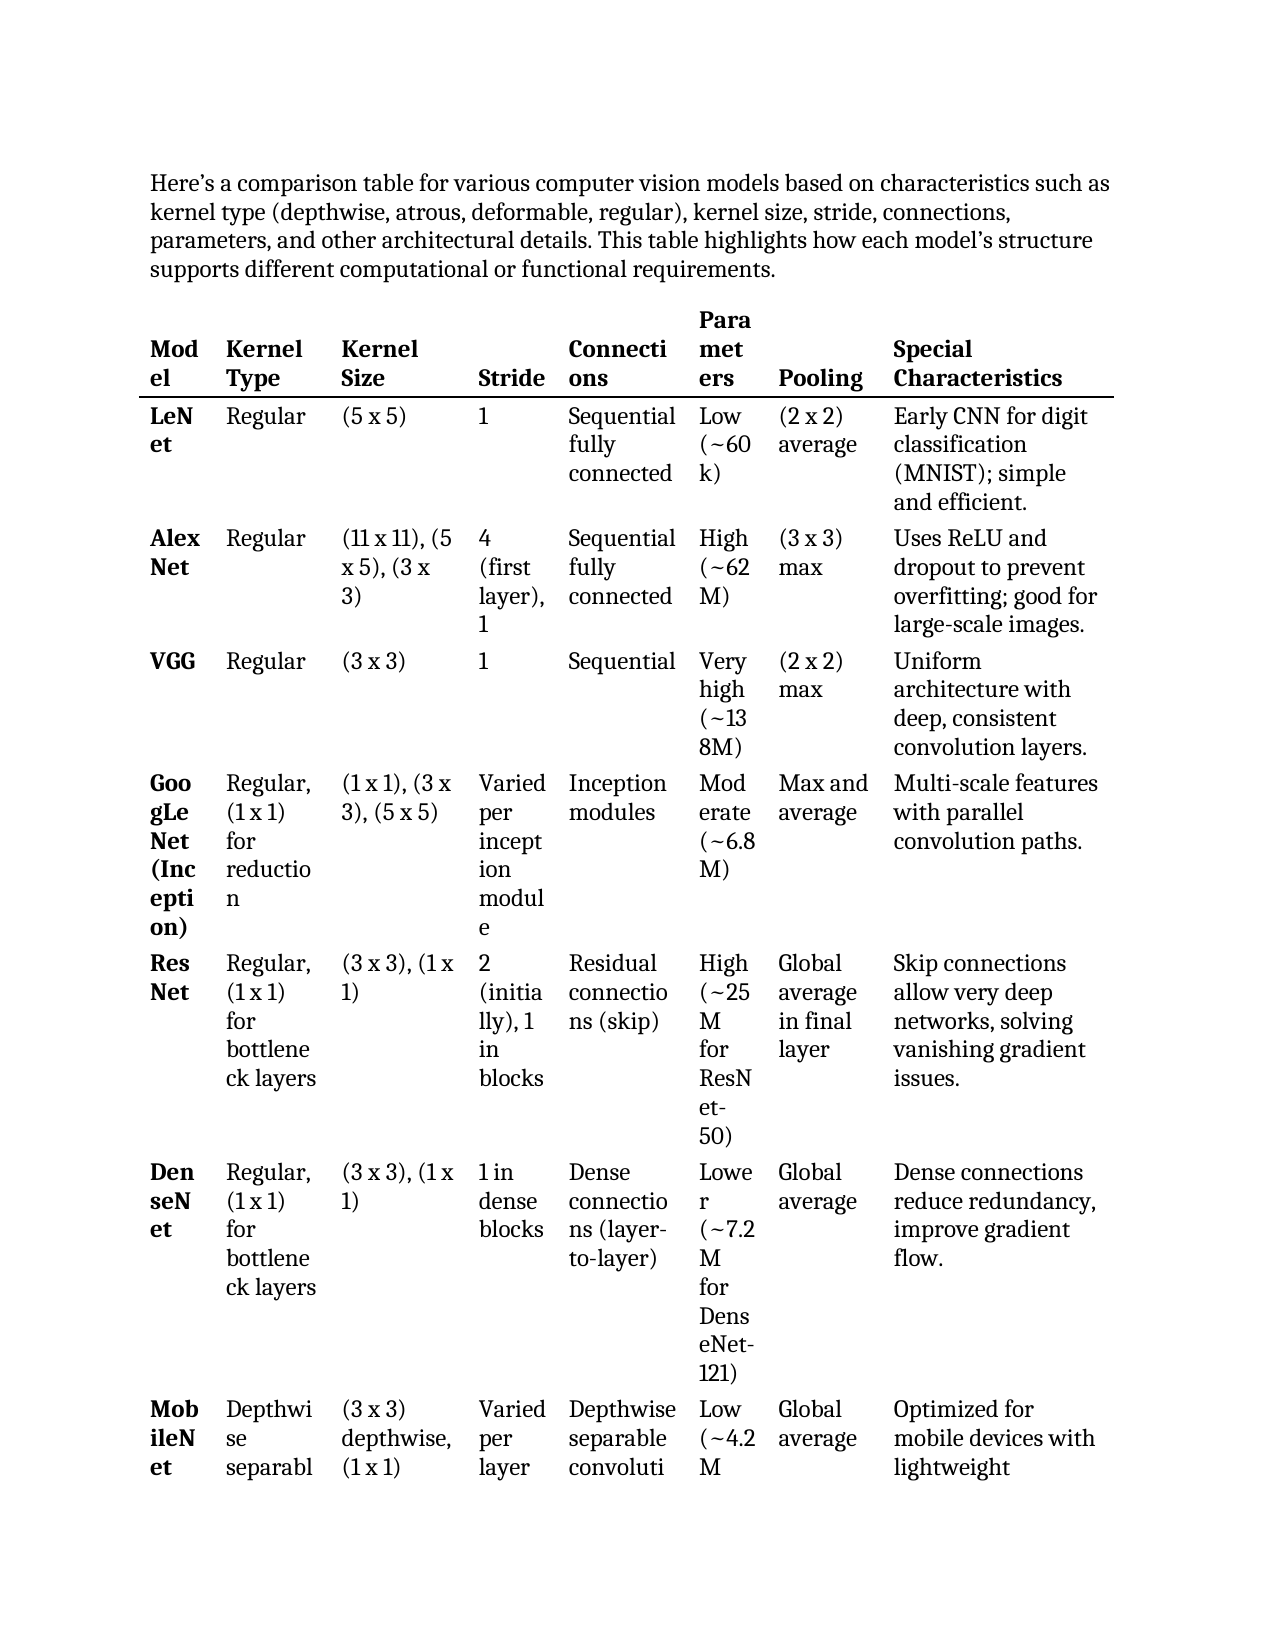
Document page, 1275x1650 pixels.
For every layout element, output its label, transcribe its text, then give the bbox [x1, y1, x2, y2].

table_cell Residual connections (skip) [558, 945, 688, 1154]
table_cell Sequential fully connected [558, 398, 688, 520]
table_cell Inception modules [558, 765, 688, 945]
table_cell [883, 1392, 1114, 1485]
table_cell Regular, (1 x 1) for bottleneck layers [215, 1154, 330, 1392]
table_cell AlexNet [139, 520, 214, 643]
table_cell MobileNet [139, 1392, 214, 1485]
table_cell Uses ReLU and dropout to prevent overfitting; good for large-scale images. [883, 520, 1114, 643]
table_header Special Characteristics [883, 303, 1114, 396]
table_cell Regular [215, 398, 330, 520]
table_cell Uniform architecture with deep, consistent convolution layers. [883, 643, 1114, 765]
table_header Connections [558, 303, 688, 396]
table_cell Lower (~7.2M for DenseNet-121) [688, 1154, 767, 1392]
table_cell ResNet [139, 945, 214, 1154]
table_cell (2 x 2) average [767, 398, 882, 520]
table_cell High (~25M for ResNet-50) [688, 945, 767, 1154]
table_cell Regular [215, 643, 330, 765]
table_cell Dense connections (layer-to-layer) [558, 1154, 688, 1392]
table_cell Moderate (~6.8M) [688, 765, 767, 945]
table_cell Global average [767, 1154, 882, 1392]
table_cell VGG [139, 643, 214, 765]
table_cell Skip connections allow very deep networks, solving vanishing gradient issues. [883, 945, 1114, 1154]
table_cell LeNet [139, 398, 214, 520]
table_header Model [139, 303, 214, 396]
table_header Kernel Size [330, 303, 467, 396]
table_cell Sequential fully connected [558, 520, 688, 643]
table_cell (3 x 3) max [767, 520, 882, 643]
table_cell Early CNN for digit classification (MNIST); simple and efficient. [883, 398, 1114, 520]
table_cell Max and average [767, 765, 882, 945]
table_cell High (~62M) [688, 520, 767, 643]
table_cell Varied per layer [467, 1392, 557, 1485]
text Here’s a comparison table for various computer vision models based on characteristics such as kernel type (depthwise, atrous, deformable, regular), kernel size, stride, connections, parameters, and other architectural details. This table highlights how each model’s structure supports different computational or functional requirements. [150, 169, 1125, 284]
table_cell 4 (first layer), 1 [467, 520, 557, 643]
table_cell Low (~60k) [688, 398, 767, 520]
table_cell Regular, (1 x 1) for reduction [215, 765, 330, 945]
table_header Parameters [688, 303, 767, 396]
table_cell Very high (~138M) [688, 643, 767, 765]
table_cell GoogLeNet (Inception) [139, 765, 214, 945]
table_cell (5 x 5) [330, 398, 467, 520]
table_header Stride [467, 303, 557, 396]
table_cell (2 x 2) max [767, 643, 882, 765]
table_cell Global average in final layer [767, 945, 882, 1154]
table_cell Depthwise separable [215, 1392, 330, 1485]
table_cell 1 [467, 398, 557, 520]
table_cell Low (~4.2M for MobileNetV1) [688, 1392, 767, 1485]
table_cell 1 [467, 643, 557, 765]
table_cell (1 x 1), (3 x 3), (5 x 5) [330, 765, 467, 945]
table_cell (3 x 3) depthwise, (1 x 1) pointwise [330, 1392, 467, 1485]
table_cell (3 x 3) [330, 643, 467, 765]
table_cell Regular [215, 520, 330, 643]
table_cell (11 x 11), (5 x 5), (3 x 3) [330, 520, 467, 643]
table_header Pooling [767, 303, 882, 396]
table_cell 1 in dense blocks [467, 1154, 557, 1392]
table_cell Regular, (1 x 1) for bottleneck layers [215, 945, 330, 1154]
table_cell (3 x 3), (1 x 1) [330, 945, 467, 1154]
table_cell Global average [767, 1392, 882, 1485]
table_cell Varied per inception module [467, 765, 557, 945]
table_cell (3 x 3), (1 x 1) [330, 1154, 467, 1392]
table_cell Depthwise separable convolutions [558, 1392, 688, 1485]
table_cell DenseNet [139, 1154, 214, 1392]
table_cell Multi-scale features with parallel convolution paths. [883, 765, 1114, 945]
table_cell Dense connections reduce redundancy, improve gradient flow. [883, 1154, 1114, 1392]
table_cell 2 (initially), 1 in blocks [467, 945, 557, 1154]
table_header Kernel Type [215, 303, 330, 396]
table_cell Sequential [558, 643, 688, 765]
